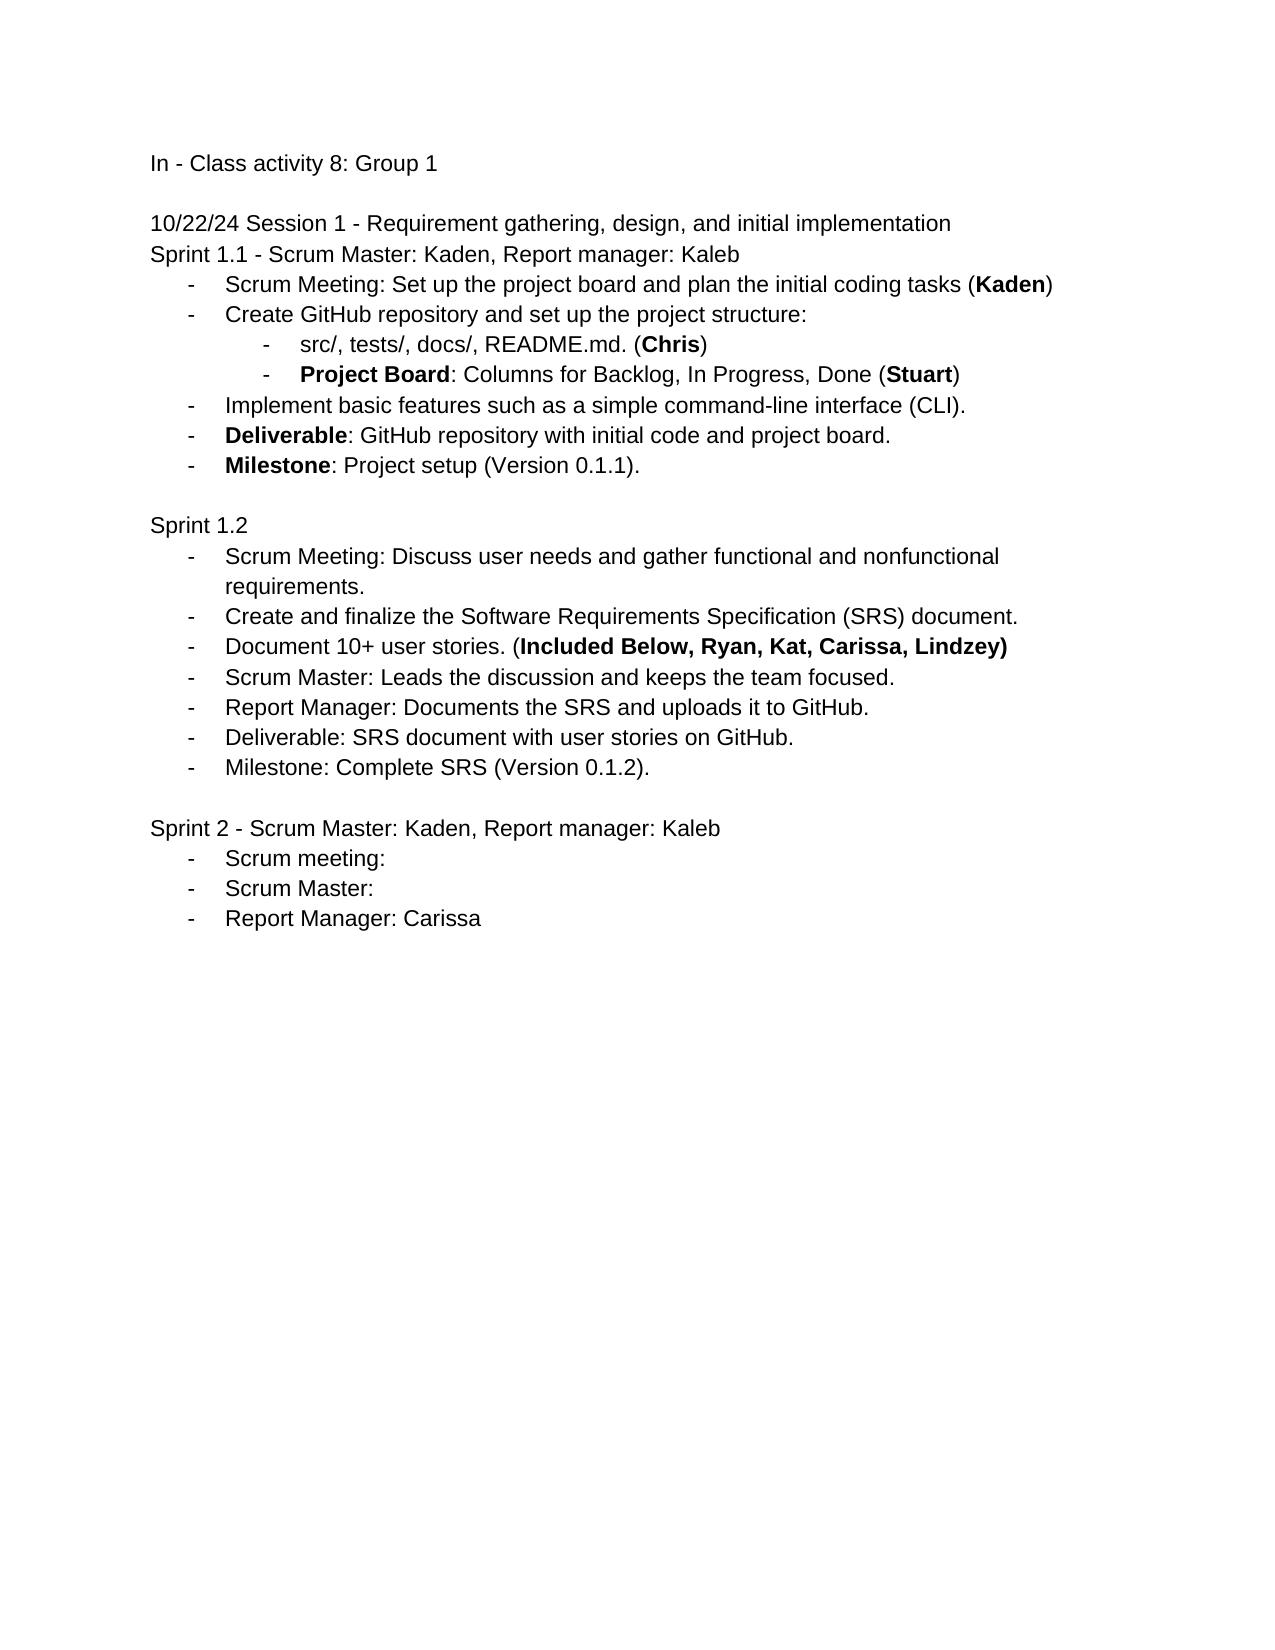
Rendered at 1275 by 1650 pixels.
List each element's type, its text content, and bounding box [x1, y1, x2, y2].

list Report Manager: Carissa [187, 905, 1125, 932]
list Create and finalize the Software Requirements Specification (SRS) document. [187, 603, 1125, 629]
list Scrum Meeting: Set up the project board and plan the initial coding tasks (Kaden) [187, 271, 1125, 297]
list Document 10+ user stories. (Included Below, Ryan, Kat, Carissa, Lindzey) [187, 633, 1125, 660]
list Scrum Meeting: Discuss user needs and gather functional and nonfunctional requirements. [187, 543, 1125, 599]
text Sprint 1.1 - Scrum Master: Kaden, Report manager: Kaleb [150, 241, 1125, 267]
text In - Class activity 8: Group 1 [150, 150, 1125, 176]
list Implement basic features such as a simple command-line interface (CLI). [187, 392, 1125, 418]
list src/, tests/, docs/, README.md. (Chris) [262, 331, 1125, 358]
list Milestone: Complete SRS (Version 0.1.2). [187, 754, 1125, 781]
list Project Board: Columns for Backlog, In Progress, Done (Stuart) [262, 361, 1125, 388]
text Sprint 2 - Scrum Master: Kaden, Report manager: Kaleb [150, 814, 1125, 841]
list Deliverable: SRS document with user stories on GitHub. [187, 724, 1125, 750]
list Milestone: Project setup (Version 0.1.1). [187, 452, 1125, 478]
text 10/22/24 Session 1 - Requirement gathering, design, and initial implementation [150, 210, 1125, 237]
list Scrum Master: Leads the discussion and keeps the team focused. [187, 663, 1125, 690]
list Scrum Master: [187, 875, 1125, 901]
list Report Manager: Documents the SRS and uploads it to GitHub. [187, 694, 1125, 720]
list Deliverable: GitHub repository with initial code and project board. [187, 422, 1125, 448]
text Sprint 1.2 [150, 512, 1125, 539]
list Scrum meeting: [187, 845, 1125, 871]
list Create GitHub repository and set up the project structure: [187, 301, 1125, 327]
